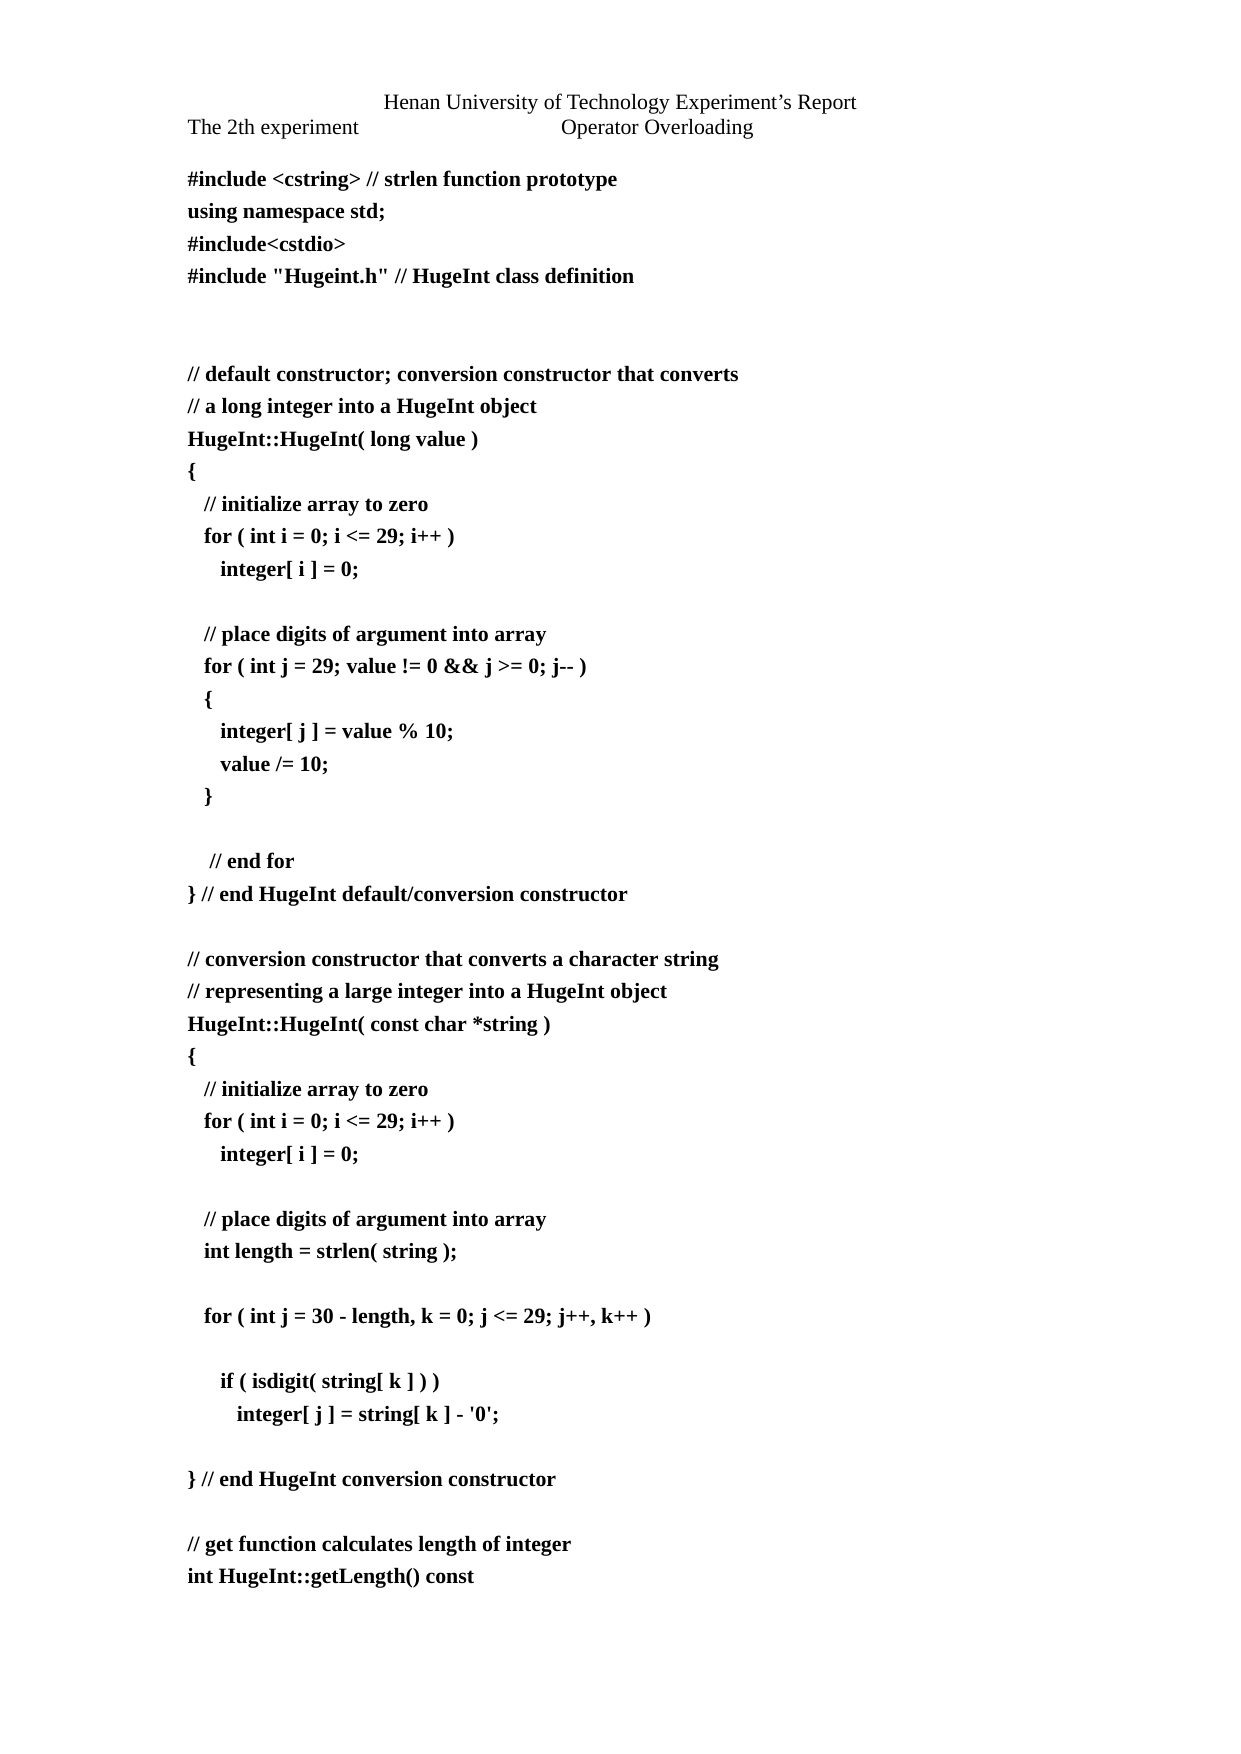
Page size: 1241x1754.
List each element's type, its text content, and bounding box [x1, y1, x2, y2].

text value /= 10; [187, 747, 1053, 779]
text { [187, 454, 1053, 487]
text for ( int j = 30 - length, k = 0; j <= 29; j++, k++ ) [187, 1299, 1053, 1332]
text integer[ i ] = 0; [187, 552, 1053, 584]
text // conversion constructor that converts a character string [187, 942, 1053, 974]
text } [187, 779, 1053, 812]
text } // end HugeInt conversion constructor [187, 1462, 1053, 1494]
text integer[ j ] = value % 10; [187, 714, 1053, 747]
text // default constructor; conversion constructor that converts [187, 357, 1053, 389]
text #include <cstring> // strlen function prototype [187, 162, 1053, 194]
text if ( isdigit( string[ k ] ) ) [187, 1364, 1053, 1397]
text for ( int i = 0; i <= 29; i++ ) [187, 519, 1053, 552]
text for ( int i = 0; i <= 29; i++ ) [187, 1104, 1053, 1137]
text // get function calculates length of integer [187, 1527, 1053, 1559]
text #include<cstdio> [187, 227, 1053, 259]
text // a long integer into a HugeInt object [187, 389, 1053, 422]
text { [187, 1039, 1053, 1072]
text } // end HugeInt default/conversion constructor [187, 877, 1053, 909]
text #include "Hugeint.h" // HugeInt class definition [187, 259, 1053, 292]
text // place digits of argument into array [187, 617, 1053, 649]
text HugeInt::HugeInt( const char *string ) [187, 1007, 1053, 1039]
text using namespace std; [187, 194, 1053, 227]
text // initialize array to zero [187, 1072, 1053, 1104]
text HugeInt::HugeInt( long value ) [187, 422, 1053, 454]
text integer[ j ] = string[ k ] - '0'; [187, 1397, 1053, 1429]
text // place digits of argument into array [187, 1202, 1053, 1234]
text int HugeInt::getLength() const [187, 1559, 1053, 1592]
text for ( int j = 29; value != 0 && j >= 0; j-- ) [187, 649, 1053, 682]
text // end for [187, 844, 1053, 877]
text // initialize array to zero [187, 487, 1053, 519]
text { [187, 682, 1053, 714]
text int length = strlen( string ); [187, 1234, 1053, 1267]
text // representing a large integer into a HugeInt object [187, 974, 1053, 1007]
text integer[ i ] = 0; [187, 1137, 1053, 1169]
